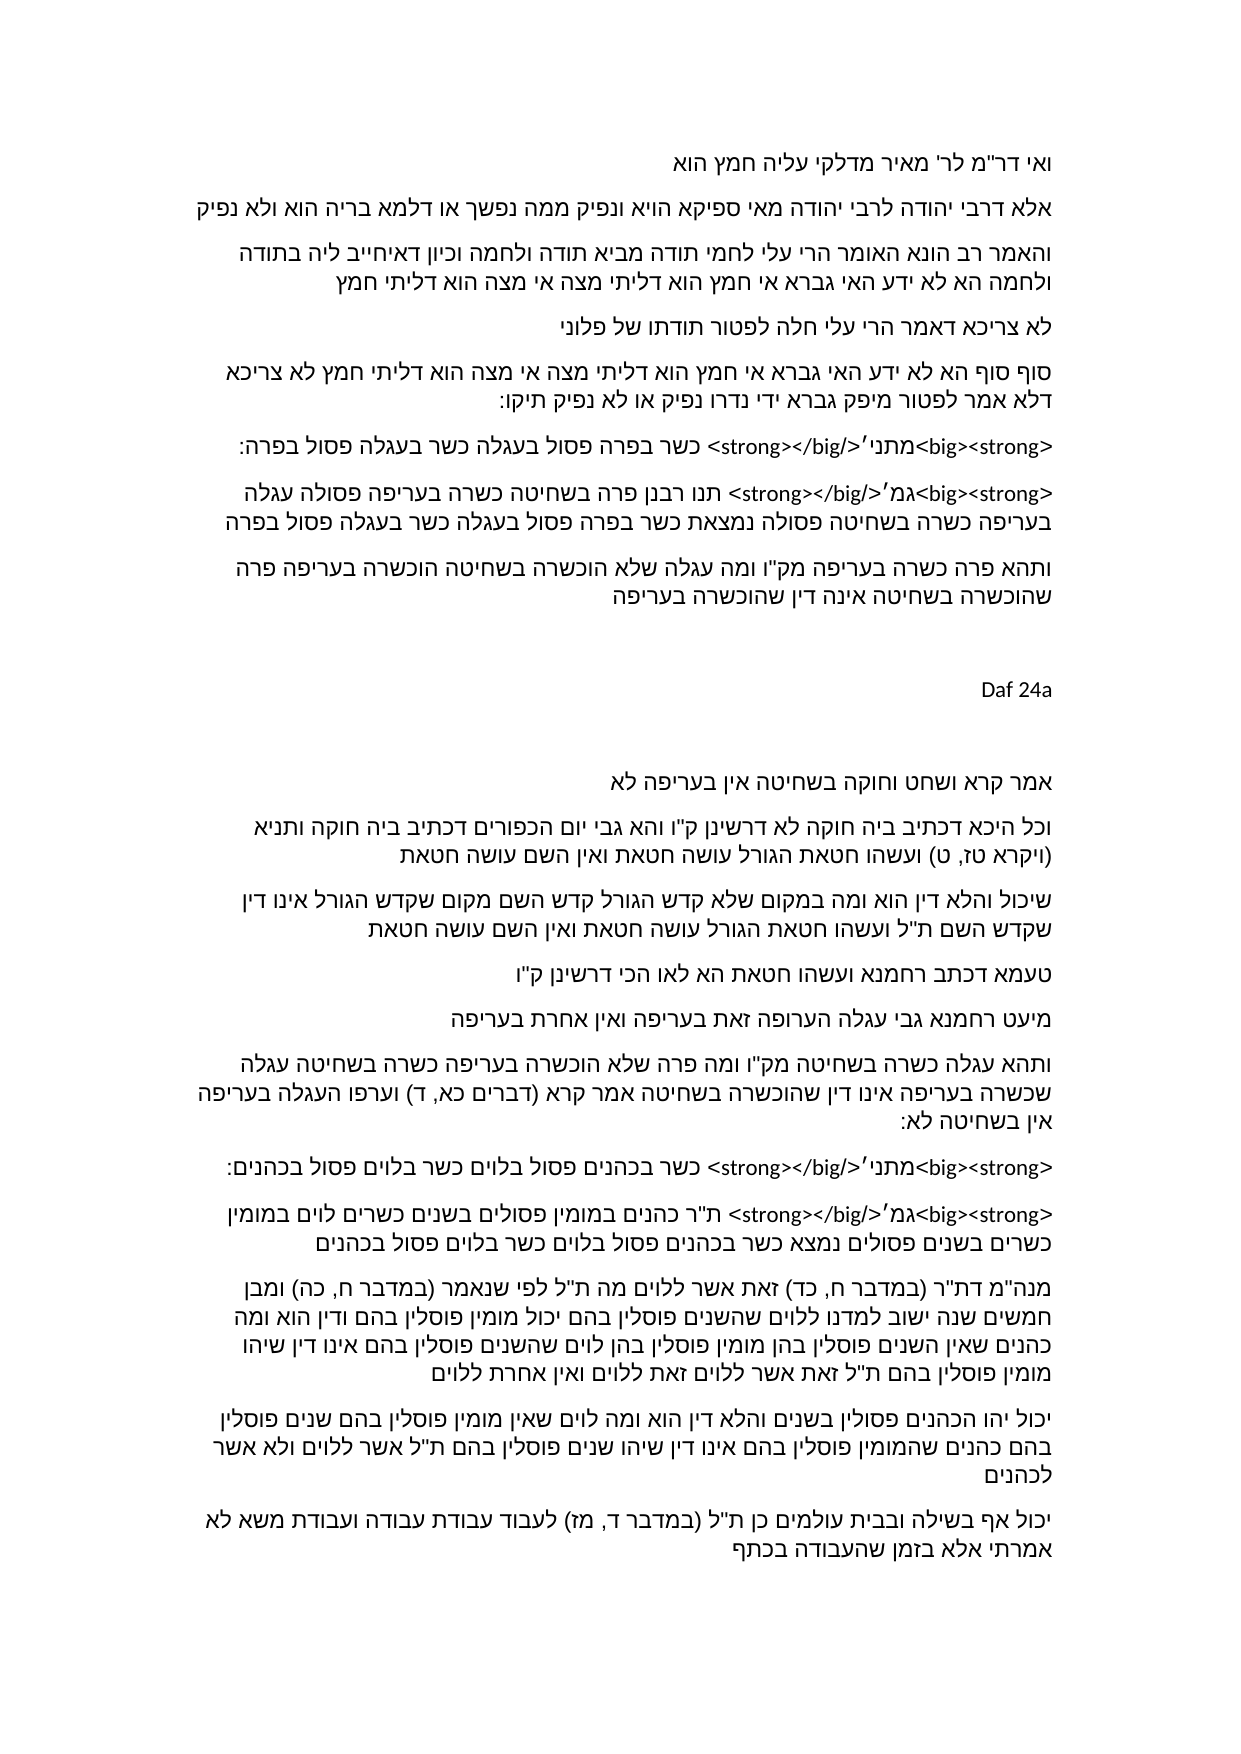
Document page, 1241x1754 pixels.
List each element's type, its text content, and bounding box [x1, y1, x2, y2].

text Daf 24a [187, 675, 1053, 703]
text <big><strong>מתני׳</strong></big> כשר בכהנים פסול בלוים כשר בלוים פסול בכהנים: [187, 1153, 1053, 1181]
text <big><strong>מתני׳</strong></big> כשר בפרה פסול בעגלה כשר בעגלה פסול בפרה: [187, 432, 1053, 460]
text סוף סוף הא לא ידע האי גברא אי חמץ הוא דליתי מצה אי מצה הוא דליתי חמץ לא צריכא דלא אמר לפטור מיפק גברא ידי נדרו נפיק או לא נפיק תיקו: [187, 359, 1053, 414]
text לא צריכא דאמר הרי עלי חלה לפטור תודתו של פלוני [187, 314, 1053, 340]
text וכל היכא דכתיב ביה חוקה לא דרשינן ק"ו והא גבי יום הכפורים דכתיב ביה חוקה ותניא (ויקרא טז, ט) ועשהו חטאת הגורל עושה חטאת ואין השם עושה חטאת [187, 814, 1053, 868]
text והאמר רב הונא האומר הרי עלי לחמי תודה מביא תודה ולחמה וכיון דאיחייב ליה בתודה ולחמה הא לא ידע האי גברא אי חמץ הוא דליתי מצה אי מצה הוא דליתי חמץ [187, 240, 1053, 295]
text אמר קרא ושחט וחוקה בשחיטה אין בעריפה לא [187, 769, 1053, 795]
text טעמא דכתב רחמנא ועשהו חטאת הא לאו הכי דרשינן ק"ו [187, 961, 1053, 987]
text ותהא פרה כשרה בעריפה מק"ו ומה עגלה שלא הוכשרה בשחיטה הוכשרה בעריפה פרה שהוכשרה בשחיטה אינה דין שהוכשרה בעריפה [187, 554, 1053, 609]
text יכול אף בשילה ובבית עולמים כן ת"ל (במדבר ד, מז) לעבוד עבודת עבודה ועבודת משא לא אמרתי אלא בזמן שהעבודה בכתף [187, 1507, 1053, 1562]
text מיעט רחמנא גבי עגלה הערופה זאת בעריפה ואין אחרת בעריפה [187, 1006, 1053, 1032]
text ותהא עגלה כשרה בשחיטה מק"ו ומה פרה שלא הוכשרה בעריפה כשרה בשחיטה עגלה שכשרה בעריפה אינו דין שהוכשרה בשחיטה אמר קרא (דברים כא, ד) וערפו העגלה בעריפה אין בשחיטה לא: [187, 1051, 1053, 1134]
text <big><strong>גמ׳</strong></big> ת"ר כהנים במומין פסולים בשנים כשרים לוים במומין כשרים בשנים פסולים נמצא כשר בכהנים פסול בלוים כשר בלוים פסול בכהנים [187, 1200, 1053, 1256]
text ואי דר"מ לר' מאיר מדלקי עליה חמץ הוא [187, 150, 1053, 176]
text אלא דרבי יהודה לרבי יהודה מאי ספיקא הויא ונפיק ממה נפשך או דלמא בריה הוא ולא נפיק [187, 195, 1053, 221]
text <big><strong>גמ׳</strong></big> תנו רבנן פרה בשחיטה כשרה בעריפה פסולה עגלה בעריפה כשרה בשחיטה פסולה נמצאת כשר בפרה פסול בעגלה כשר בעגלה פסול בפרה [187, 479, 1053, 536]
text מנה"מ דת"ר (במדבר ח, כד) זאת אשר ללוים מה ת"ל לפי שנאמר (במדבר ח, כה) ומבן חמשים שנה ישוב למדנו ללוים שהשנים פוסלין בהם יכול מומין פוסלין בהם ודין הוא ומה כהנים שאין השנים פוסלין בהן מומין פוסלין בהן לוים שהשנים פוסלין בהם אינו דין שיהו מומין פוסלין בהם ת"ל זאת אשר ללוים זאת ללוים ואין אחרת ללוים [187, 1275, 1053, 1387]
text שיכול והלא דין הוא ומה במקום שלא קדש הגורל קדש השם מקום שקדש הגורל אינו דין שקדש השם ת"ל ועשהו חטאת הגורל עושה חטאת ואין השם עושה חטאת [187, 887, 1053, 942]
text יכול יהו הכהנים פסולין בשנים והלא דין הוא ומה לוים שאין מומין פוסלין בהם שנים פוסלין בהם כהנים שהמומין פוסלין בהם אינו דין שיהו שנים פוסלין בהם ת"ל אשר ללוים ולא אשר לכהנים [187, 1406, 1053, 1489]
